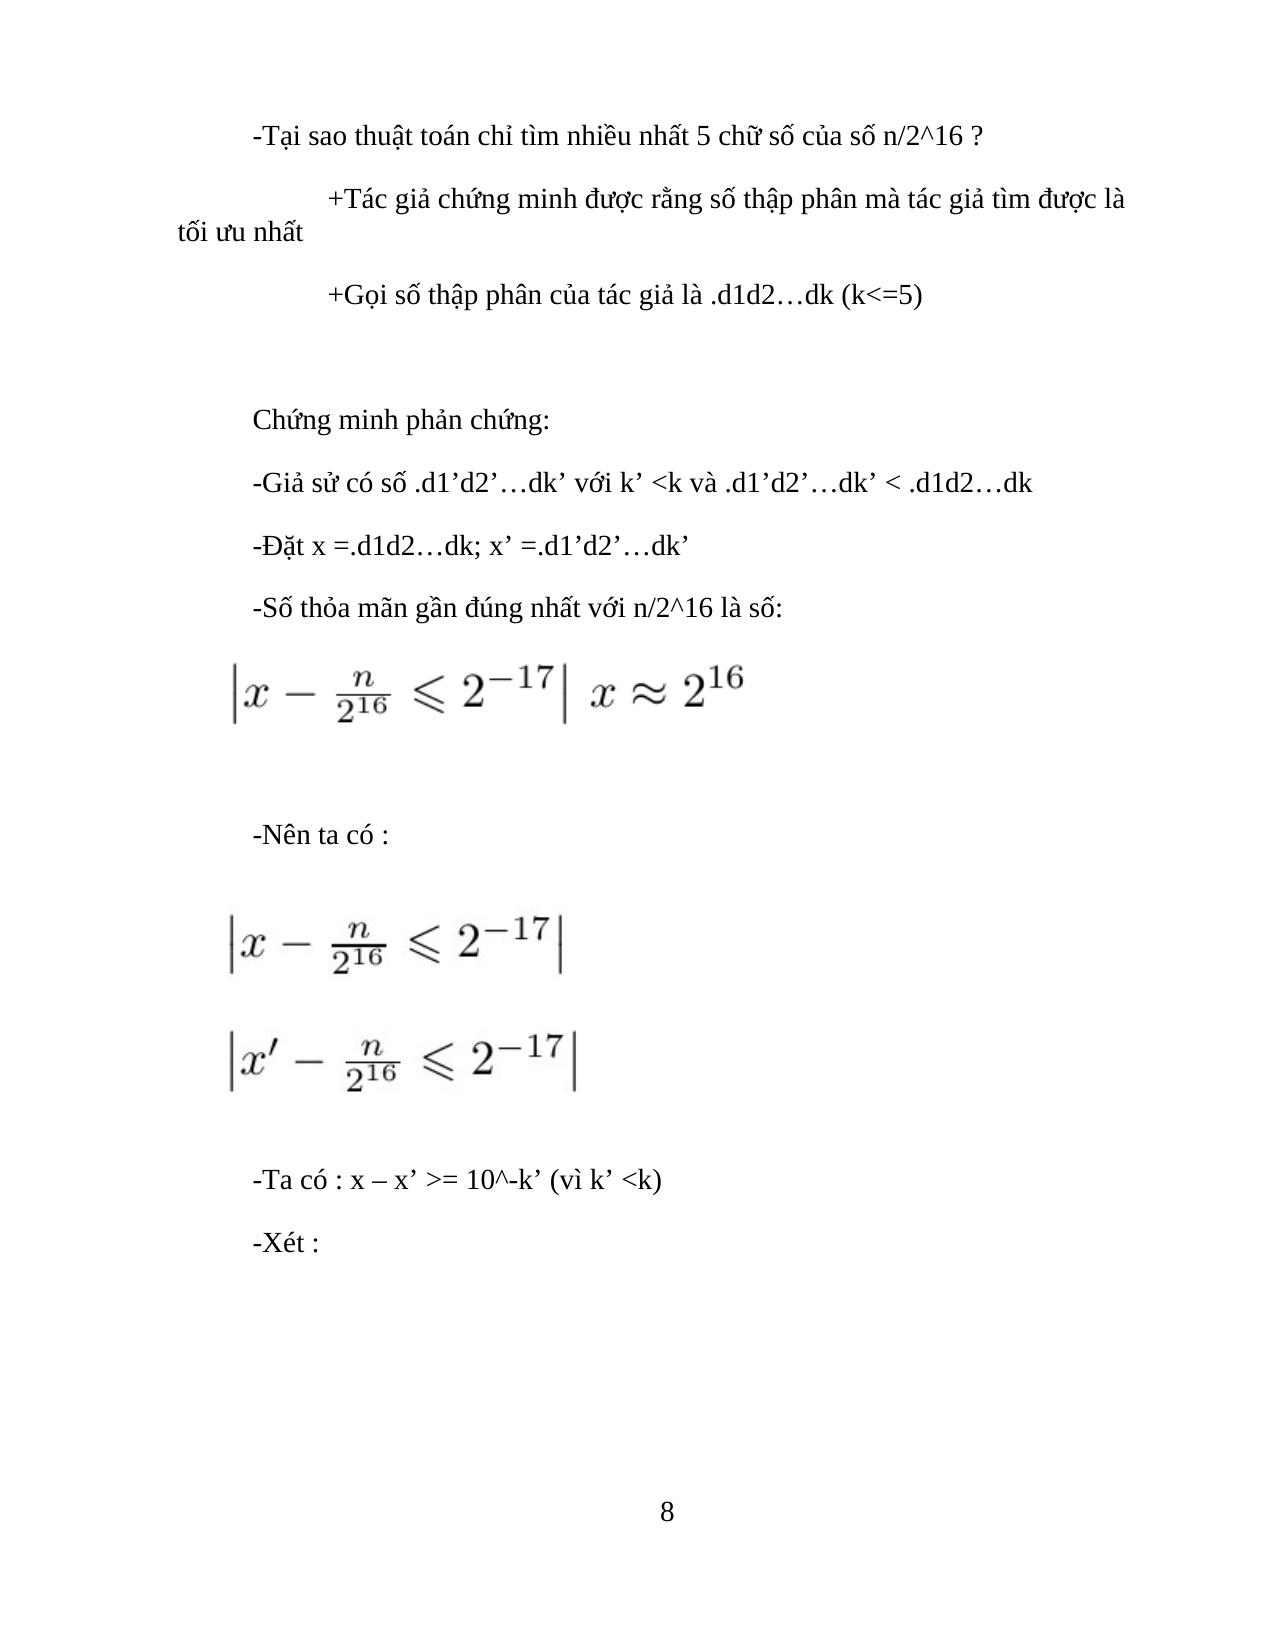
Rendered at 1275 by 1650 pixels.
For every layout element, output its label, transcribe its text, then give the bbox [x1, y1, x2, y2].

text +Tác giả chứng minh được rằng số thập phân mà tác giả tìm được là tối ưu nhất [177, 181, 1157, 248]
text -Tại sao thuật toán chỉ tìm nhiều nhất 5 chữ số của số n/2^16 ? [177, 118, 1157, 152]
picture [177, 624, 815, 782]
text Chứng minh phản chứng: [177, 402, 1157, 436]
text +Gọi số thập phân của tác giả là .d1d2…dk (k<=5) [177, 277, 1157, 311]
text -Xét : [177, 1225, 1157, 1259]
text -Đặt x =.d1d2…dk; x’ =.d1’d2’…dk’ [177, 528, 1157, 561]
text -Ta có : x – x’ >= 10^-k’ (vì k’ <k) [177, 1162, 1157, 1196]
picture [177, 880, 659, 1134]
text -Giả sử có số .d1’d2’…dk’ với k’ <k và .d1’d2’…dk’ < .d1d2…dk [177, 465, 1157, 499]
text -Nên ta có : [177, 817, 1157, 851]
